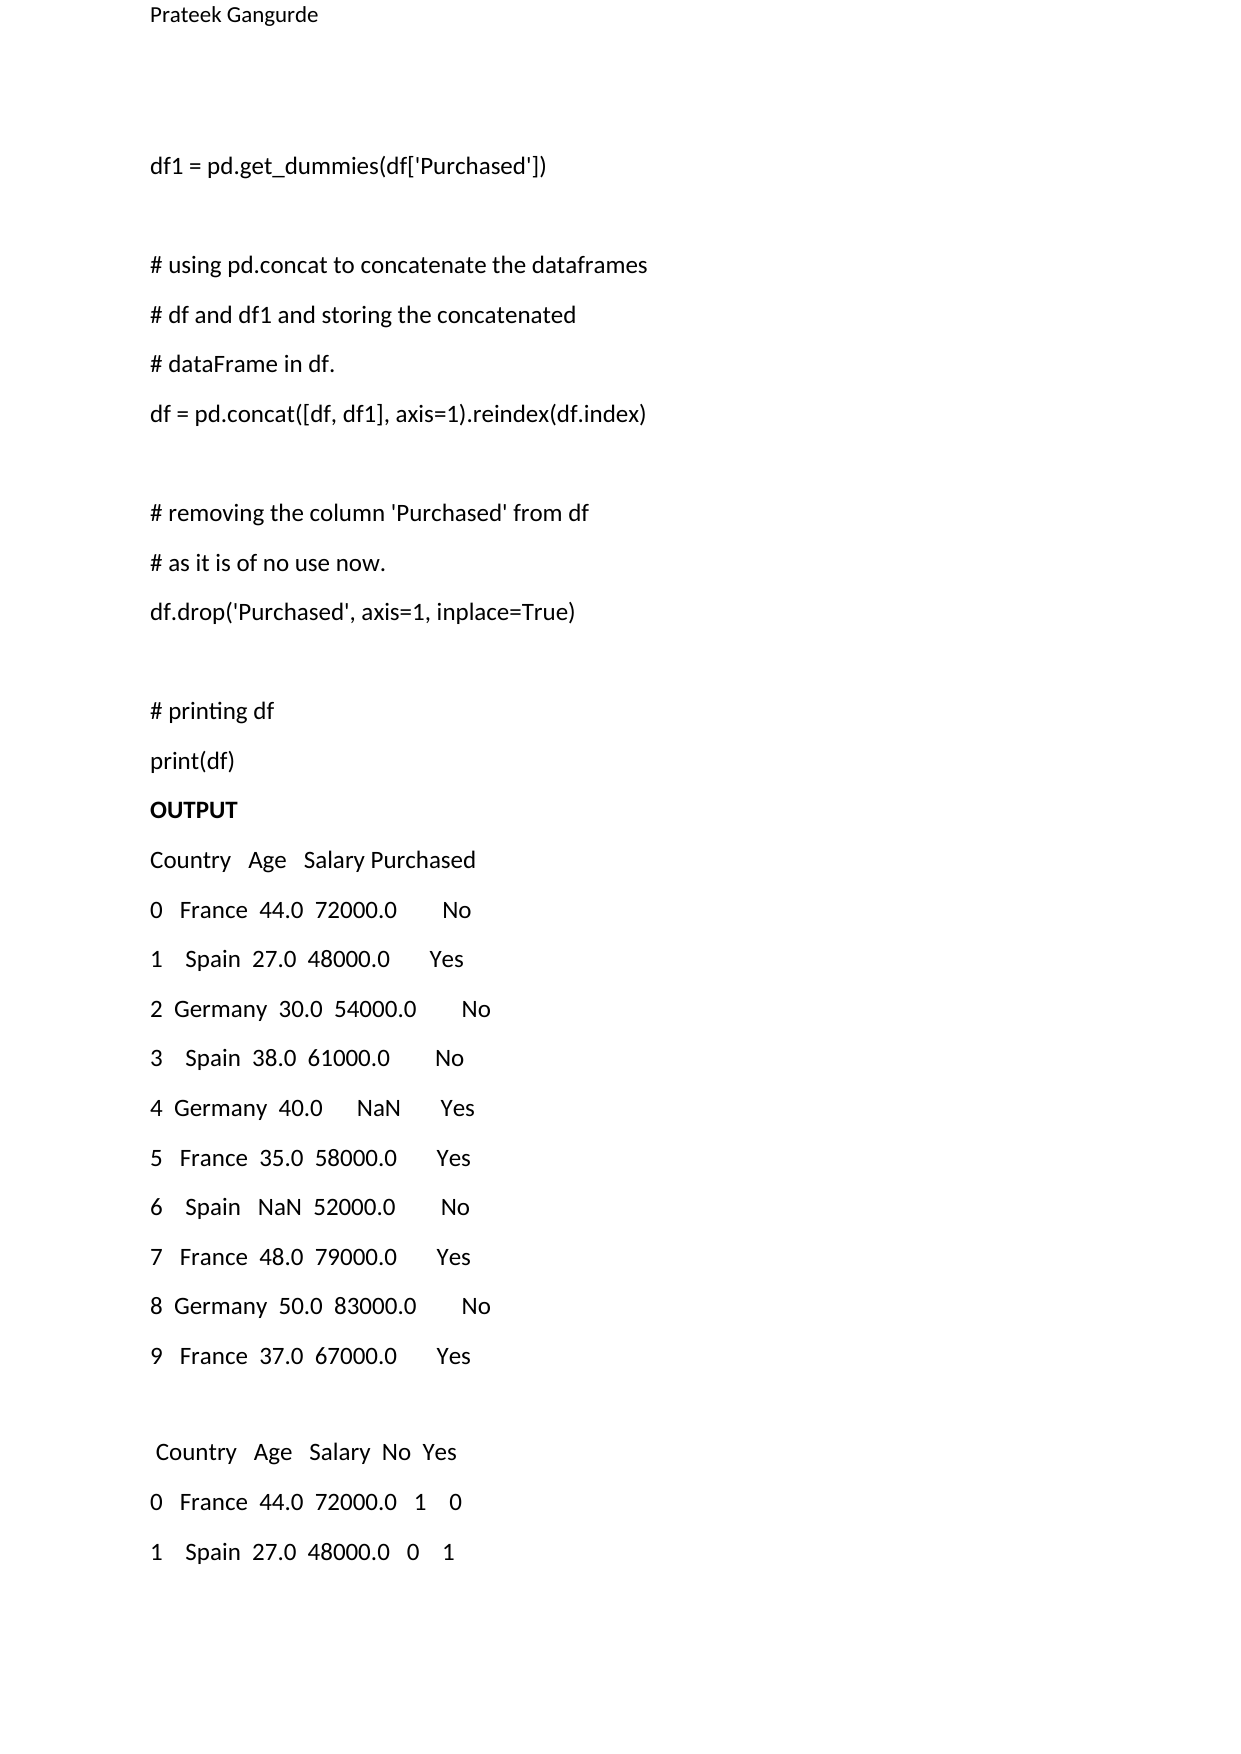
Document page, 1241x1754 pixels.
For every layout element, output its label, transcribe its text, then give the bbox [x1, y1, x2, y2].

text 2 Germany 30.0 54000.0 No [150, 993, 1090, 1023]
text df1 = pd.get_dummies(df['Purchased']) [150, 150, 1090, 181]
text df.drop('Purchased', axis=1, inplace=True) [150, 596, 1090, 627]
text 4 Germany 40.0 NaN Yes [150, 1092, 1090, 1123]
text 1 Spain 27.0 48000.0 Yes [150, 943, 1090, 974]
text # printing df [150, 695, 1090, 726]
text Country Age Salary No Yes [150, 1436, 1090, 1467]
text print(df) [150, 745, 1090, 776]
text 3 Spain 38.0 61000.0 No [150, 1042, 1090, 1073]
text 6 Spain NaN 52000.0 No [150, 1191, 1090, 1222]
text # as it is of no use now. [150, 547, 1090, 577]
text # df and df1 and storing the concatenated [150, 299, 1090, 329]
text # removing the column 'Purchased' from df [150, 497, 1090, 528]
text 1 Spain 27.0 48000.0 0 1 [150, 1536, 1090, 1566]
text 5 France 35.0 58000.0 Yes [150, 1142, 1090, 1172]
text OUTPUT [150, 794, 1090, 825]
text 8 Germany 50.0 83000.0 No [150, 1290, 1090, 1321]
text # dataFrame in df. [150, 348, 1090, 379]
text 0 France 44.0 72000.0 1 0 [150, 1486, 1090, 1517]
text 9 France 37.0 67000.0 Yes [150, 1340, 1090, 1371]
text 7 France 48.0 79000.0 Yes [150, 1241, 1090, 1271]
text 0 France 44.0 72000.0 No [150, 894, 1090, 924]
text # using pd.concat to concatenate the dataframes [150, 249, 1090, 280]
text Country Age Salary Purchased [150, 844, 1090, 875]
text df = pd.concat([df, df1], axis=1).reindex(df.index) [150, 398, 1090, 428]
